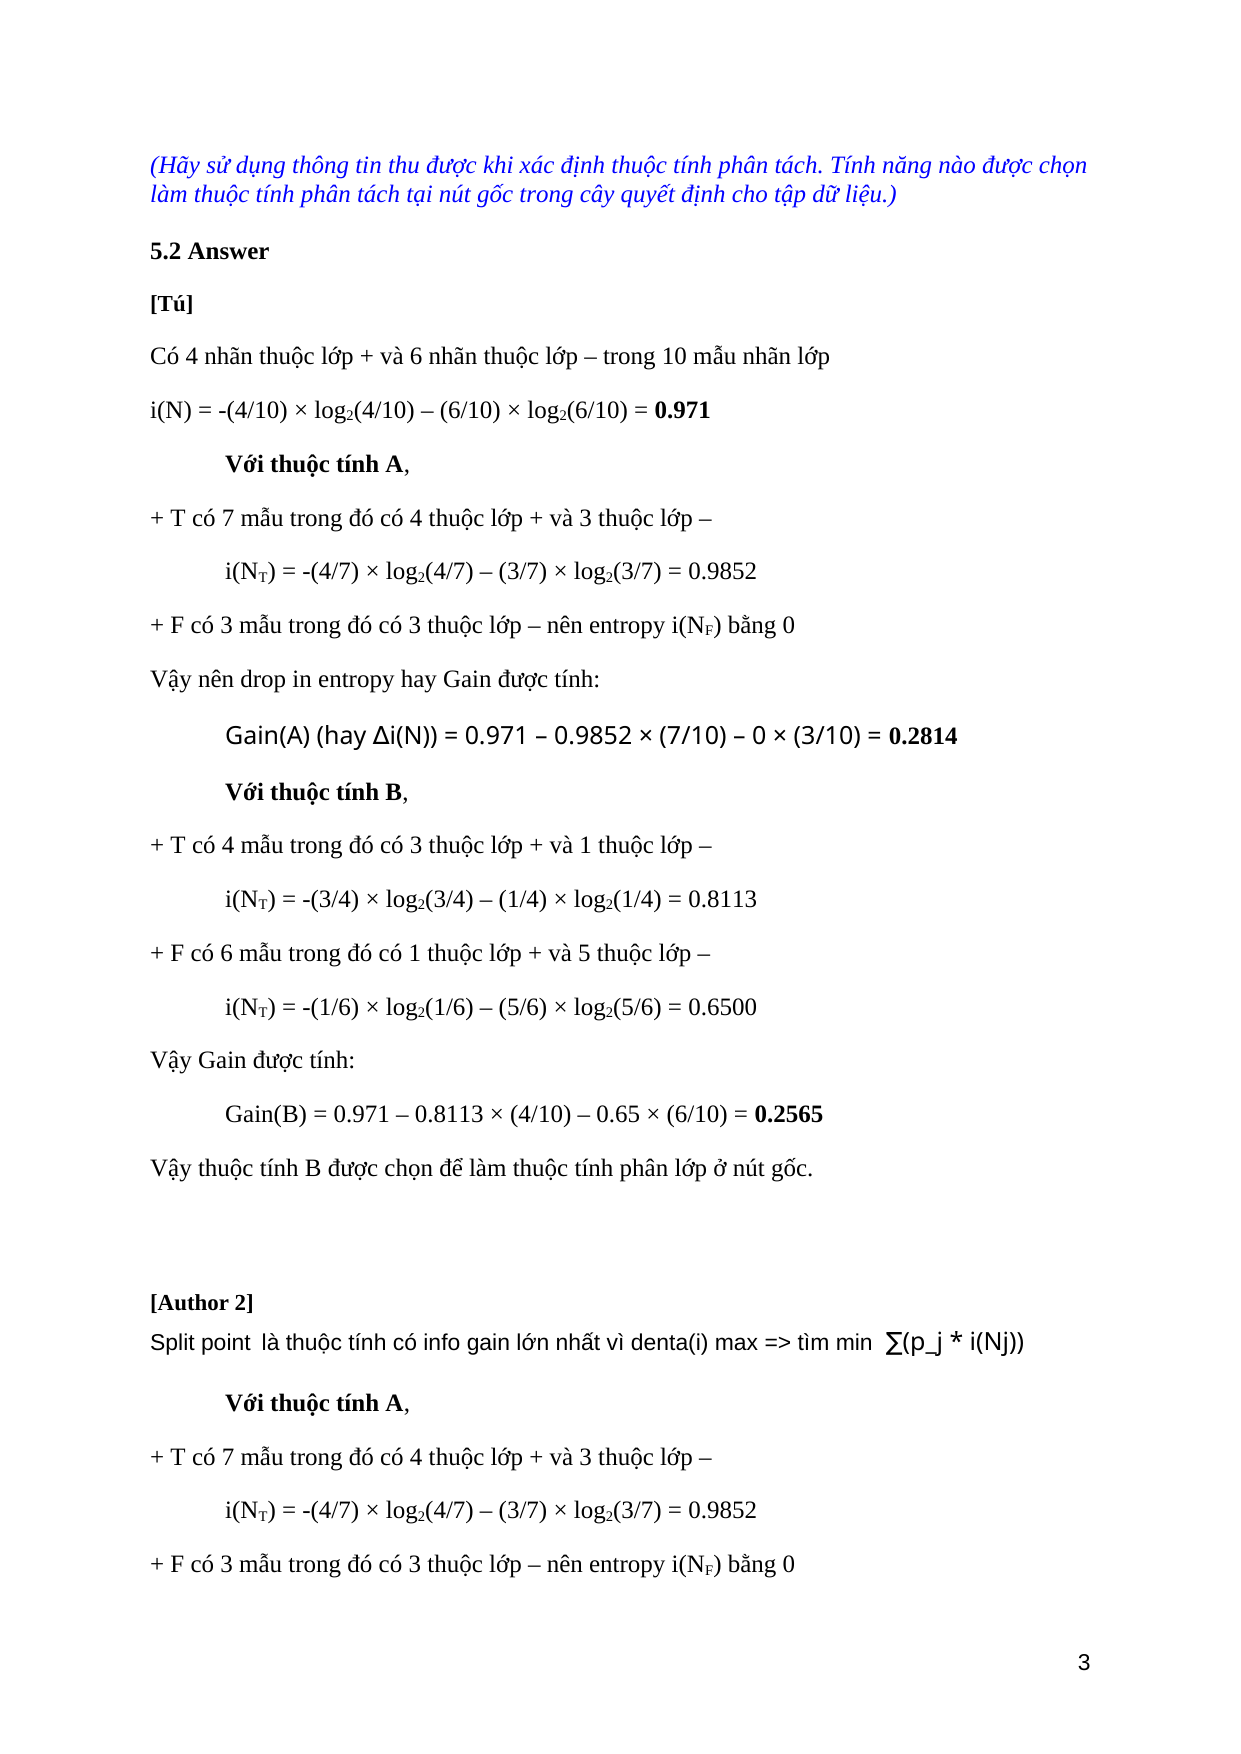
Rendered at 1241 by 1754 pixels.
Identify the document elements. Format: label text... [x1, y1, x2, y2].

text Vậy thuộc tính B được chọn để làm thuộc tính phân lớp ở nút gốc. [150, 1153, 1090, 1182]
text Có 4 nhãn thuộc lớp + và 6 nhãn thuộc lớp – trong 10 mẫu nhãn lớp [150, 341, 1090, 370]
text Vậy nên drop in entropy hay Gain được tính: [150, 664, 1090, 693]
subtitle [Author 2] [150, 1289, 1090, 1316]
text + T có 7 mẫu trong đó có 4 thuộc lớp + và 3 thuộc lớp – [150, 503, 1090, 531]
text (Hãy sử dụng thông tin thu được khi xác định thuộc tính phân tách. Tính năng nào được chọn làm thuộc tính phân tách tại nút gốc trong cây quyết định cho tập dữ liệu.) [150, 150, 1090, 207]
text Split point là thuộc tính có info gain lớn nhất vì denta(i) max => tìm min ∑(p_j * i(Nj)) [150, 1324, 1090, 1358]
text + F có 3 mẫu trong đó có 3 thuộc lớp – nên entropy i(NF) bằng 0 [150, 1549, 1090, 1578]
subtitle 5.2 Answer [150, 236, 1090, 265]
text i(N) = -(4/10) × log2(4/10) – (6/10) × log2(6/10) = 0.971 [150, 395, 1090, 424]
text + T có 4 mẫu trong đó có 3 thuộc lớp + và 1 thuộc lớp – [150, 830, 1090, 859]
text i(NT) = -(4/7) × log2(4/7) – (3/7) × log2(3/7) = 0.9852 [150, 556, 1090, 585]
text Vậy Gain được tính: [150, 1045, 1090, 1074]
subtitle [Tú] [150, 290, 1090, 316]
text i(NT) = -(4/7) × log2(4/7) – (3/7) × log2(3/7) = 0.9852 [150, 1496, 1090, 1524]
text Với thuộc tính B, [150, 777, 1090, 805]
text Với thuộc tính A, [150, 1388, 1090, 1417]
text Gain(A) (hay ∆i(N)) = 0.971 – 0.9852 × (7/10) – 0 × (3/10) = 0.2814 [150, 718, 1090, 752]
text i(NT) = -(3/4) × log2(3/4) – (1/4) × log2(1/4) = 0.8113 [150, 884, 1090, 913]
text + T có 7 mẫu trong đó có 4 thuộc lớp + và 3 thuộc lớp – [150, 1442, 1090, 1471]
text i(NT) = -(1/6) × log2(1/6) – (5/6) × log2(5/6) = 0.6500 [150, 992, 1090, 1020]
text + F có 6 mẫu trong đó có 1 thuộc lớp + và 5 thuộc lớp – [150, 938, 1090, 967]
text Với thuộc tính A, [150, 449, 1090, 478]
text + F có 3 mẫu trong đó có 3 thuộc lớp – nên entropy i(NF) bằng 0 [150, 610, 1090, 639]
text Gain(B) = 0.971 – 0.8113 × (4/10) – 0.65 × (6/10) = 0.2565 [150, 1099, 1090, 1128]
